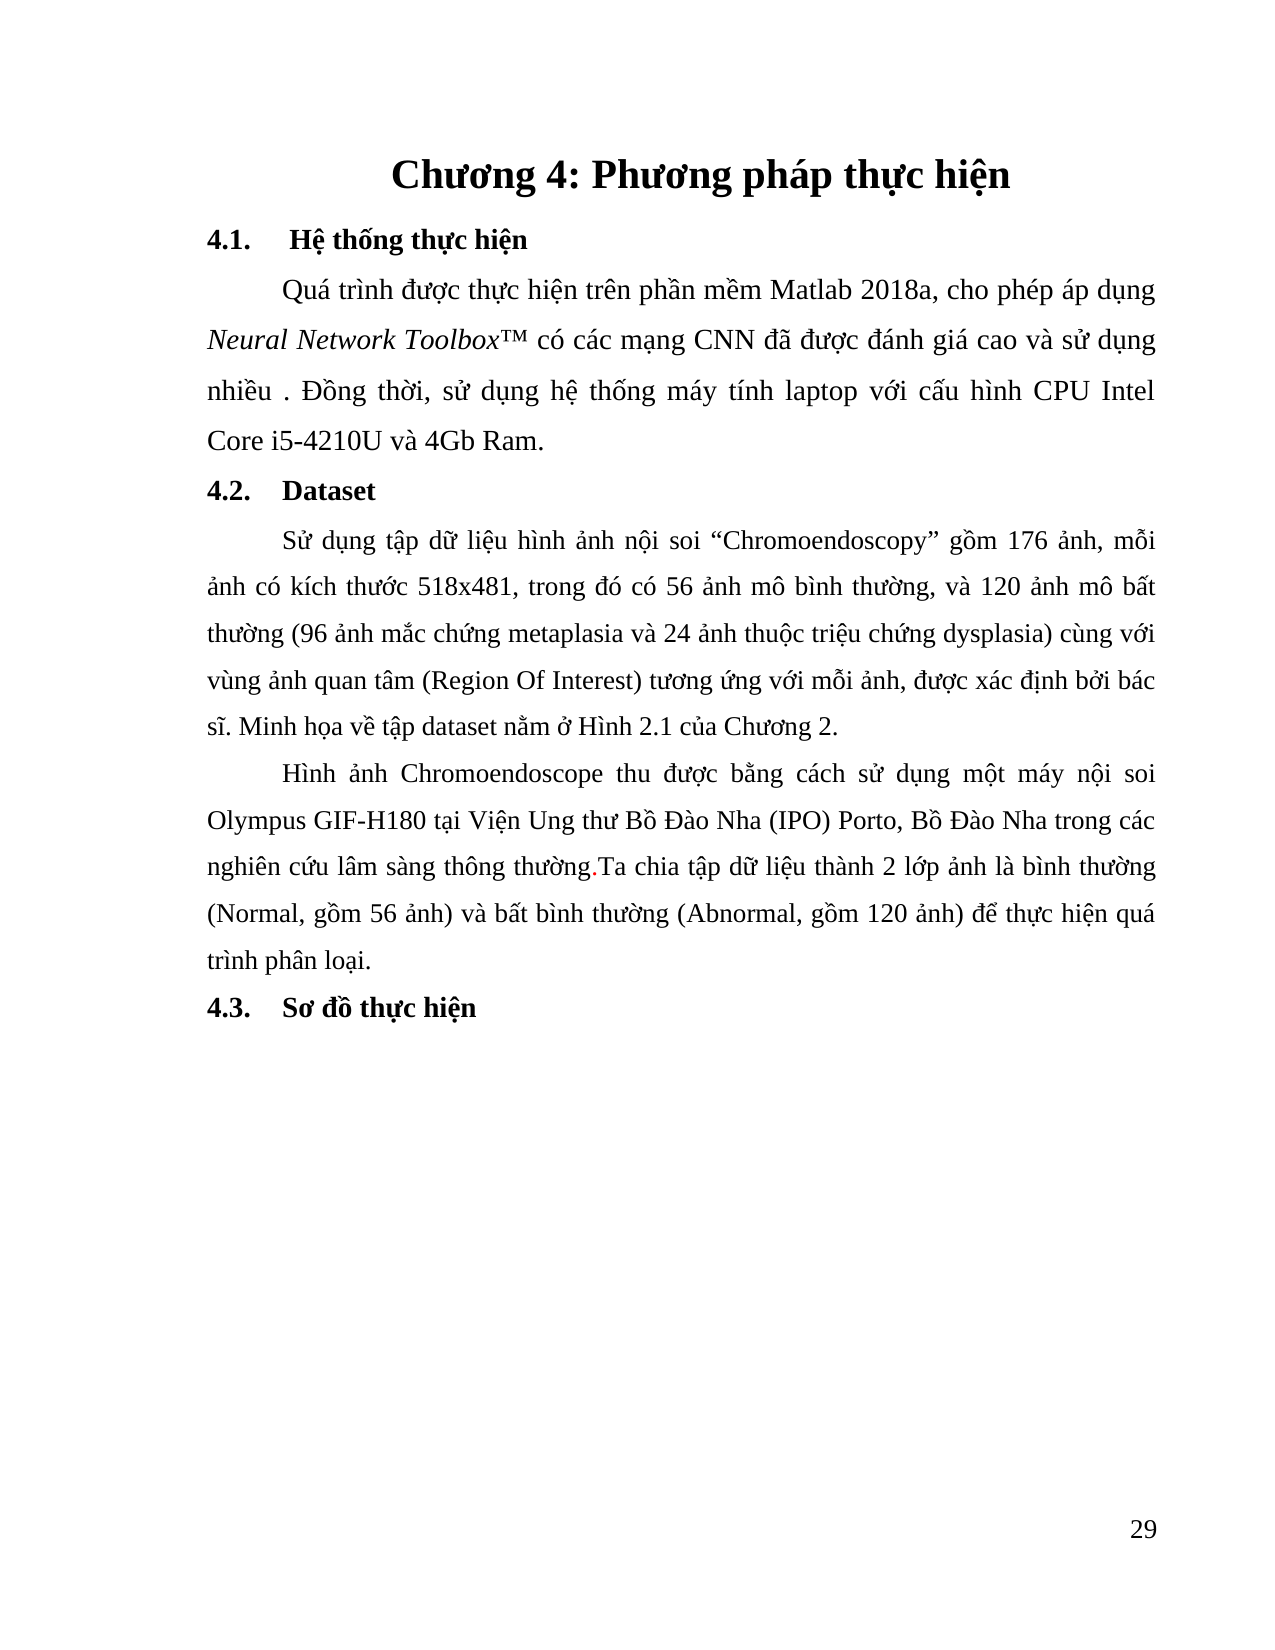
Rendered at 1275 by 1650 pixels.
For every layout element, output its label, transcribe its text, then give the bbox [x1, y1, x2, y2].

list Dataset [207, 473, 1157, 507]
text Sử dụng tập dữ liệu hình ảnh nội soi “Chromoendoscopy” gồm 176 ảnh, mỗi ảnh có kích thước 518x481, trong đó có 56 ảnh mô bình thường, và 120 ảnh mô bất thường (96 ảnh mắc chứng metaplasia và 24 ảnh thuộc triệu chứng dysplasia) cùng với vùng ảnh quan tâm (Region Of Interest) tương ứng với mỗi ảnh, được xác định bởi bác sĩ. Minh họa về tập dataset nằm ở Hình 2.1 của Chương 2. [207, 524, 1157, 742]
text Quá trình được thực hiện trên phần mềm Matlab 2018a, cho phép áp dụng Neural Network Toolbox™ có các mạng CNN đã được đánh giá cao và sử dụng nhiều . Đồng thời, sử dụng hệ thống máy tính laptop với cấu hình CPU Intel Core i5-4210U và 4Gb Ram. [207, 272, 1157, 457]
text Chương 4: Phương pháp thực hiện [244, 150, 1157, 198]
text Hình ảnh Chromoendoscope thu được bằng cách sử dụng một máy nội soi Olympus GIF-H180 tại Viện Ung thư Bồ Đào Nha (IPO) Porto, Bồ Đào Nha trong các nghiên cứu lâm sàng thông thường.Ta chia tập dữ liệu thành 2 lớp ảnh là bình thường (Normal, gồm 56 ảnh) và bất bình thường (Abnormal, gồm 120 ảnh) để thực hiện quá trình phân loại. [207, 757, 1157, 975]
list Hệ thống thực hiện [207, 222, 1157, 255]
list Sơ đồ thực hiện [207, 990, 1157, 1024]
